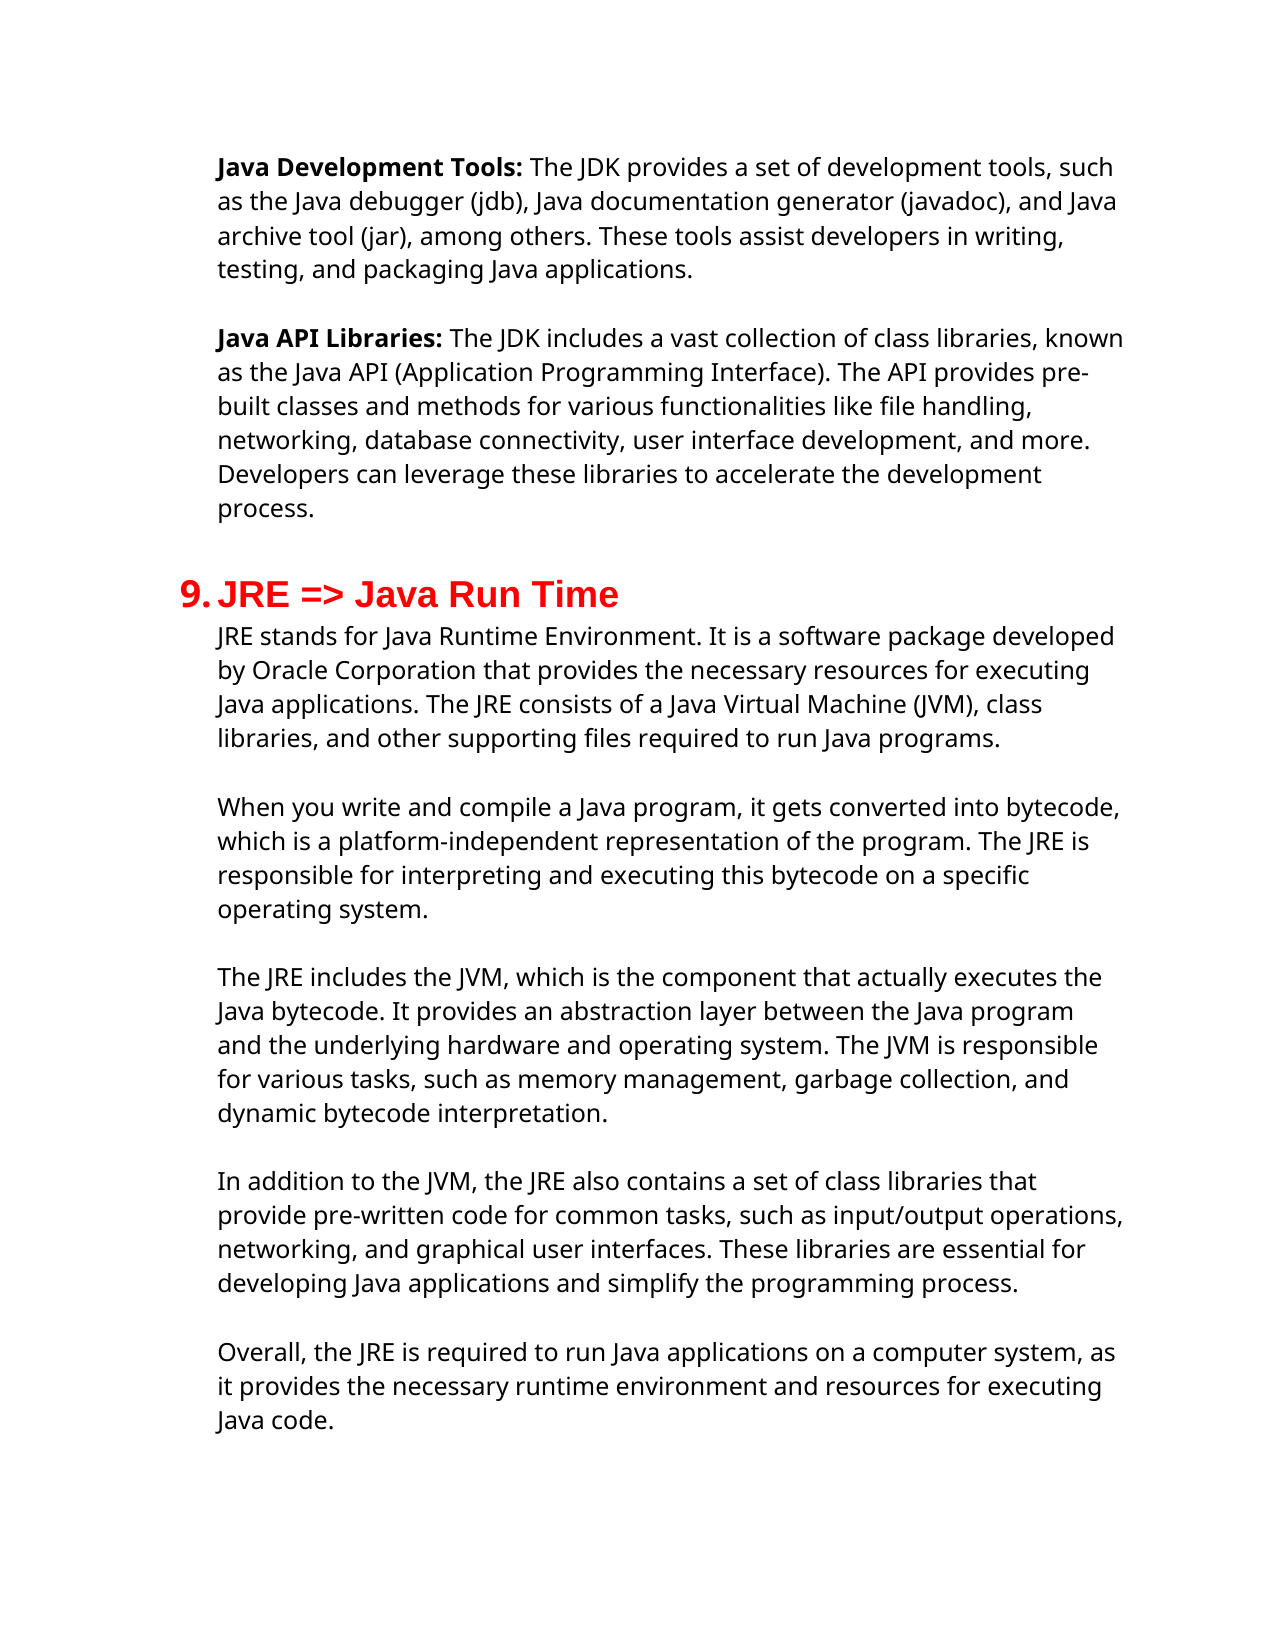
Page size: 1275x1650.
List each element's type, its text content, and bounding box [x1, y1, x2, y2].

list In addition to the JVM, the JRE also contains a set of class libraries that provide pre-written code for common tasks, such as input/output operations, networking, and graphical user interfaces. These libraries are essential for developing Java applications and simplify the programming process. [217, 1164, 1125, 1300]
list Java API Libraries: The JDK includes a vast collection of class libraries, known as the Java API (Application Programming Interface). The API provides pre-built classes and methods for various functionalities like file handling, networking, database connectivity, user interface development, and more. Developers can leverage these libraries to accelerate the development process. [217, 320, 1125, 525]
list When you write and compile a Java program, it gets converted into bytecode, which is a platform-independent representation of the program. The JRE is responsible for interpreting and executing this bytecode on a specific operating system. [217, 789, 1125, 925]
list Java Development Tools: The JDK provides a set of development tools, such as the Java debugger (jdb), Java documentation generator (javadoc), and Java archive tool (jar), among others. These tools assist developers in writing, testing, and packaging Java applications. [217, 150, 1125, 286]
list JRE => Java Run Time [179, 568, 1125, 619]
list Overall, the JRE is required to run Java applications on a computer system, as it provides the necessary runtime environment and resources for executing Java code. [217, 1334, 1125, 1436]
list The JRE includes the JVM, which is the component that actually executes the Java bytecode. It provides an abstraction layer between the Java program and the underlying hardware and operating system. The JVM is responsible for various tasks, such as memory management, garbage collection, and dynamic bytecode interpretation. [217, 959, 1125, 1130]
list JRE stands for Java Runtime Environment. It is a software package developed by Oracle Corporation that provides the necessary resources for executing Java applications. The JRE consists of a Java Virtual Machine (JVM), class libraries, and other supporting files required to run Java programs. [217, 619, 1125, 755]
